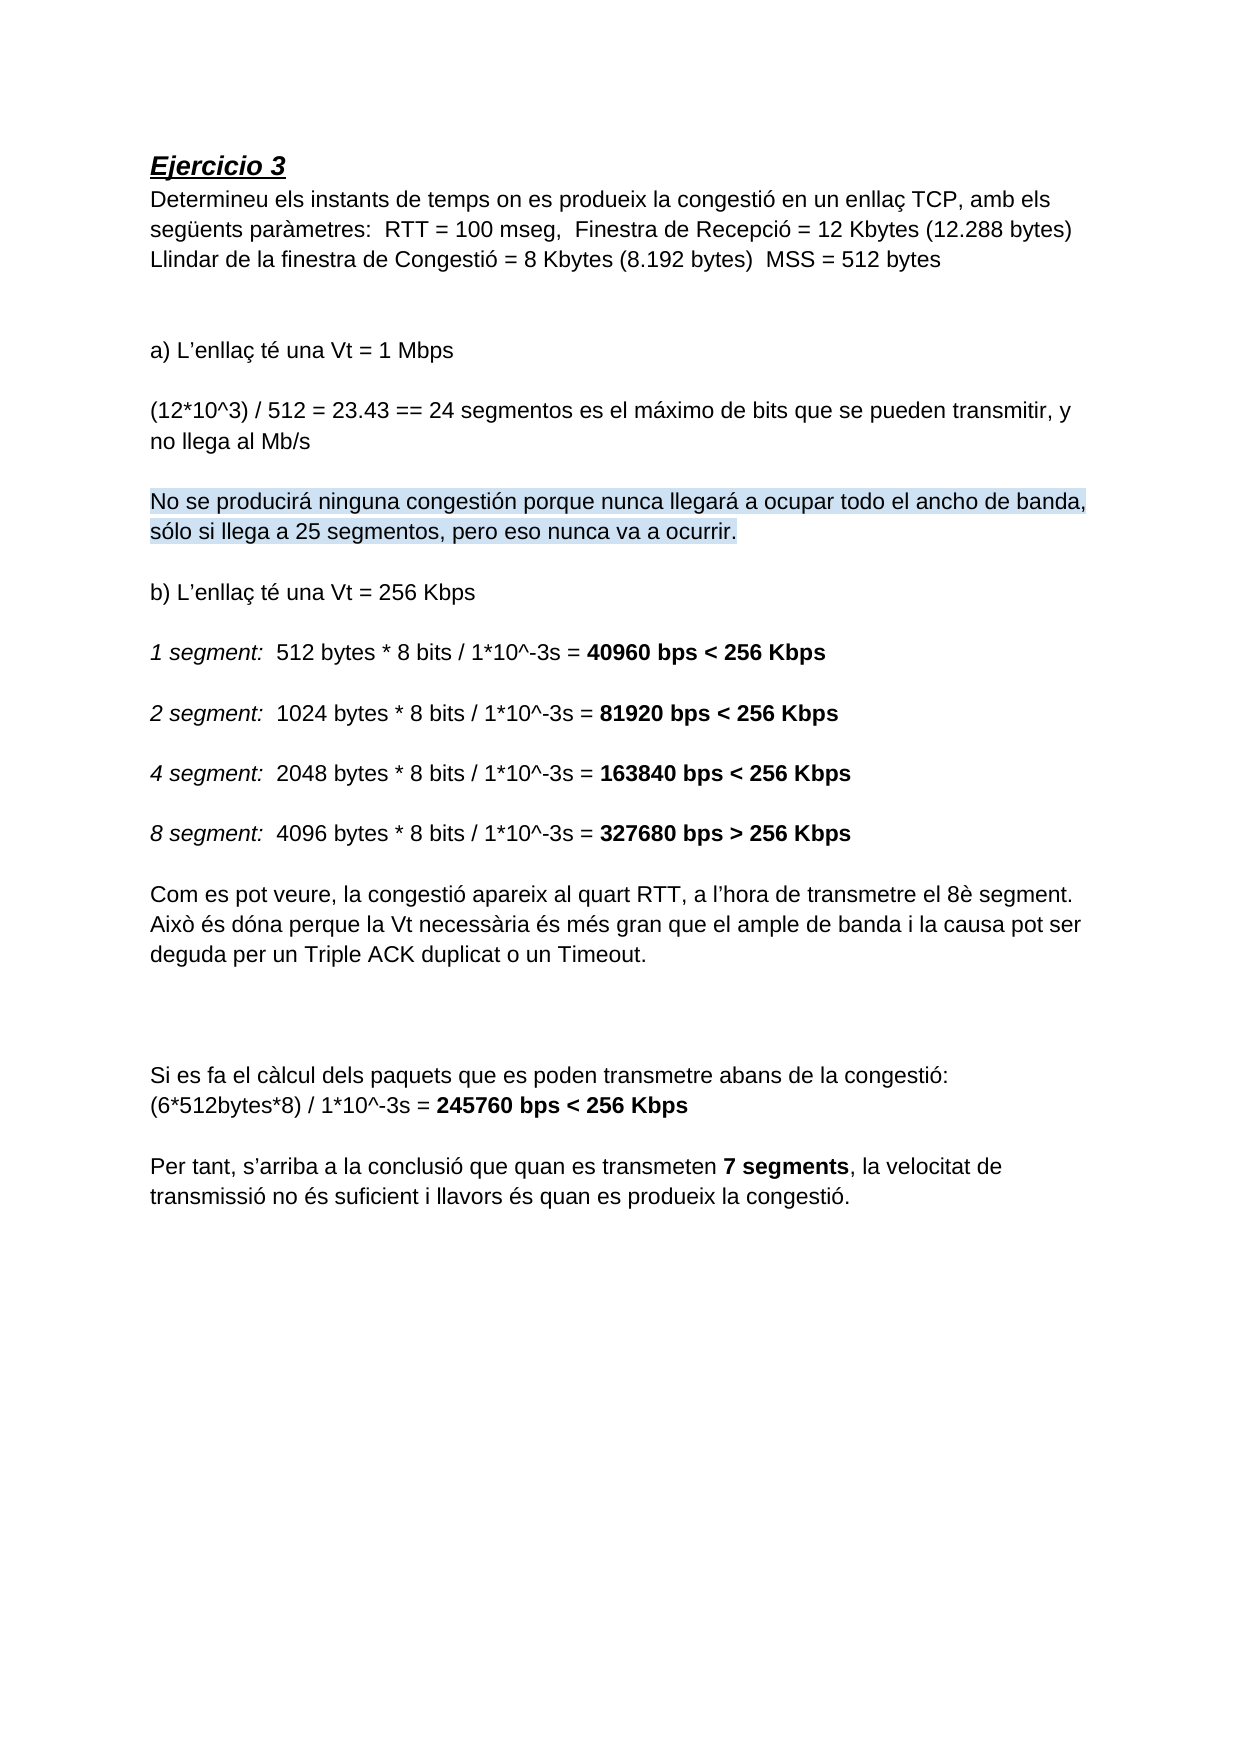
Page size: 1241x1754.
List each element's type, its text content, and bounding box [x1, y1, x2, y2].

text b) L’enllaç té una Vt = 256 Kbps [150, 579, 1090, 605]
text 2 segment: 1024 bytes * 8 bits / 1*10^-3s = 81920 bps < 256 Kbps [150, 699, 1090, 726]
text Ejercicio 3 [150, 150, 1090, 181]
text Si es fa el càlcul dels paquets que es poden transmetre abans de la congestió: [150, 1062, 1090, 1088]
text a) L’enllaç té una Vt = 1 Mbps [150, 337, 1090, 363]
text Això és dóna perque la Vt necessària és més gran que el ample de banda i la causa pot ser deguda per un Triple ACK duplicat o un Timeout. [150, 911, 1090, 967]
text Per tant, s’arriba a la conclusió que quan es transmeten 7 segments, la velocitat de transmissió no és suficient i llavors és quan es produeix la congestió. [150, 1153, 1090, 1209]
text Determineu els instants de temps on es produeix la congestió en un enllaç TCP, amb els següents paràmetres: RTT = 100 mseg, Finestra de Recepció = 12 Kbytes (12.288 bytes) Llindar de la finestra de Congestió = 8 Kbytes (8.192 bytes) MSS = 512 bytes [150, 186, 1090, 273]
text No se producirá ninguna congestión porque nunca llegará a ocupar todo el ancho de banda, sólo si llega a 25 segmentos, pero eso nunca va a ocurrir. [150, 488, 1090, 544]
text (12*10^3) / 512 = 23.43 == 24 segmentos es el máximo de bits que se pueden transmitir, y no llega al Mb/s [150, 397, 1090, 454]
text 1 segment: 512 bytes * 8 bits / 1*10^-3s = 40960 bps < 256 Kbps [150, 639, 1090, 665]
text Com es pot veure, la congestió apareix al quart RTT, a l’hora de transmetre el 8è segment. [150, 881, 1090, 907]
text 8 segment: 4096 bytes * 8 bits / 1*10^-3s = 327680 bps > 256 Kbps [150, 820, 1090, 847]
text 4 segment: 2048 bytes * 8 bits / 1*10^-3s = 163840 bps < 256 Kbps [150, 760, 1090, 786]
text (6*512bytes*8) / 1*10^-3s = 245760 bps < 256 Kbps [150, 1092, 1090, 1118]
